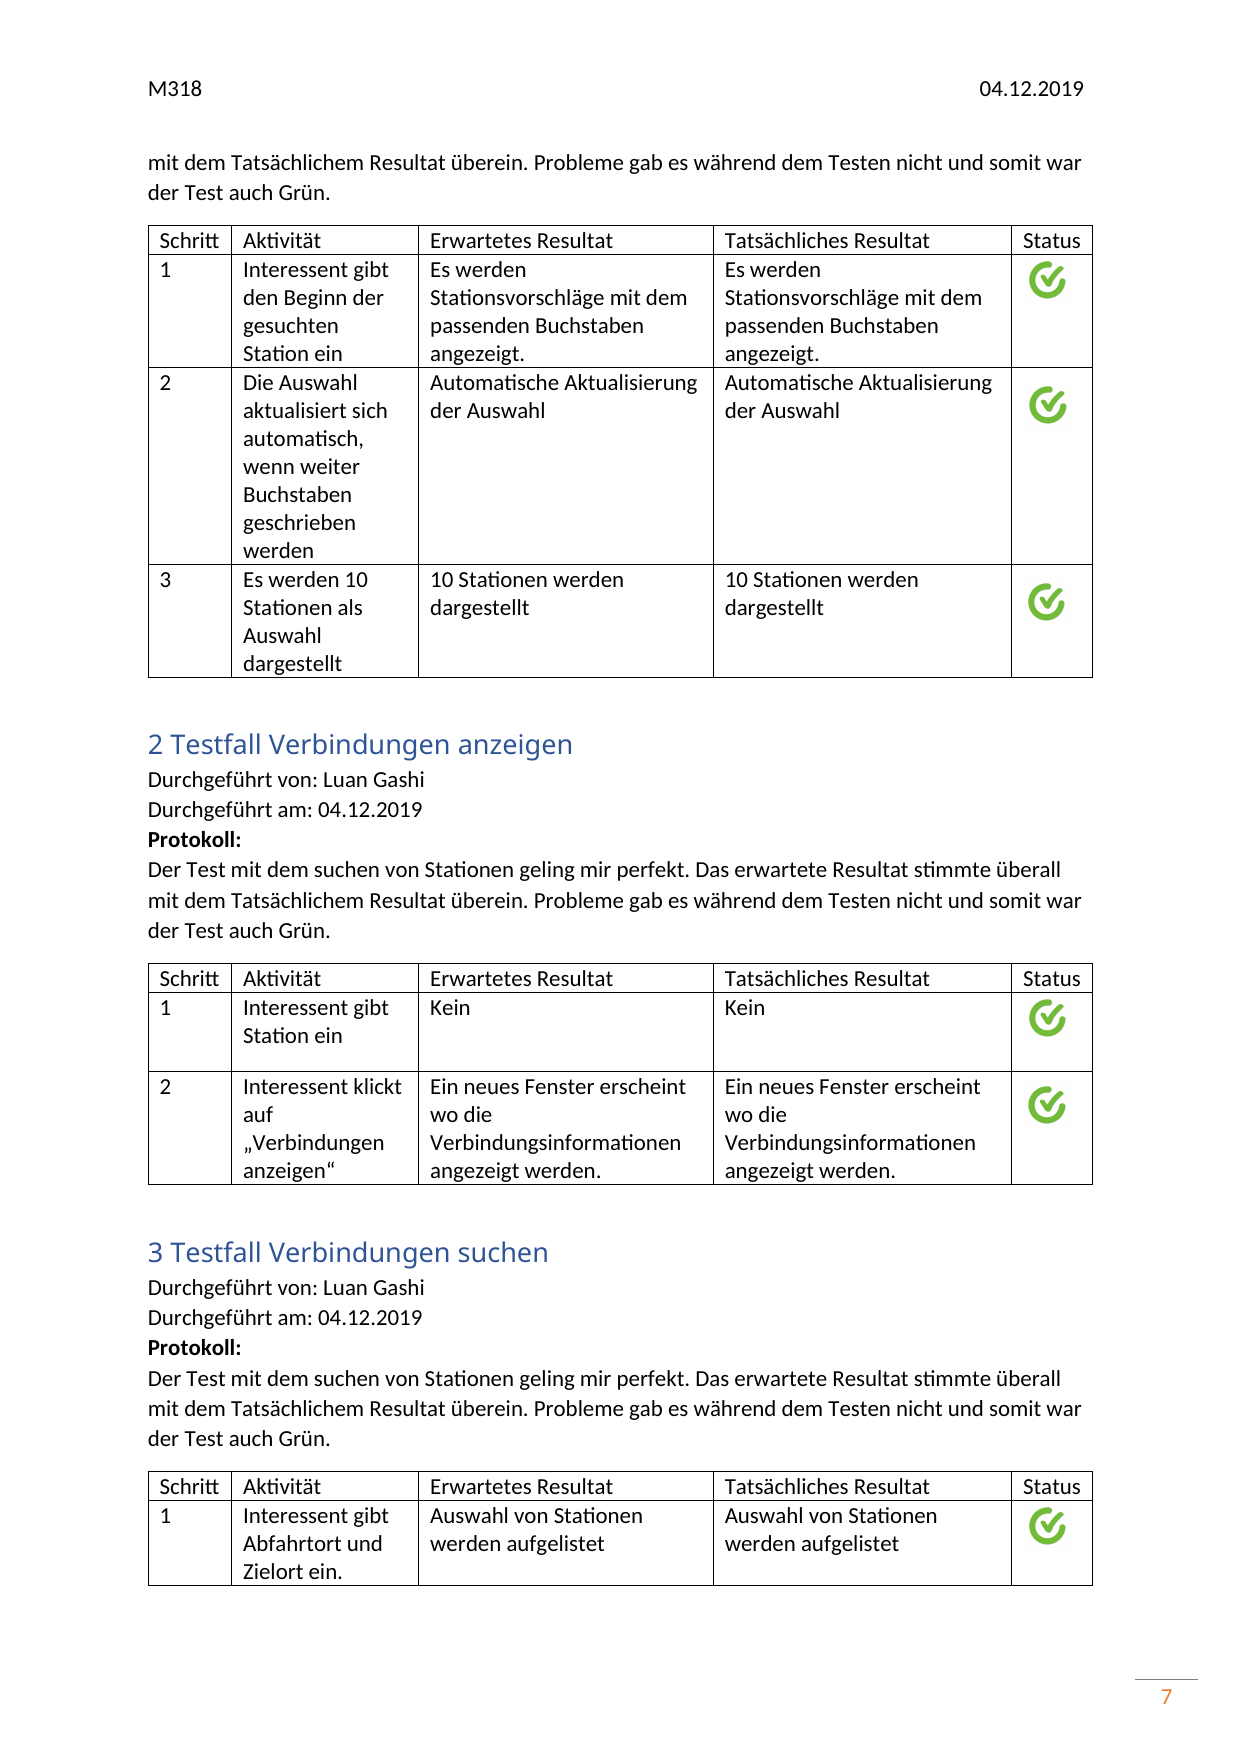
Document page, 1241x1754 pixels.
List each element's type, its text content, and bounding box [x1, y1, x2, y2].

table_header Aktivität [232, 1472, 418, 1500]
table_cell 2 [149, 1072, 231, 1184]
table_header Schritt [149, 1472, 231, 1500]
table_cell 3 [149, 565, 231, 677]
table_cell Es werden Stationsvorschläge mit dem passenden Buchstaben angezeigt. [419, 255, 713, 367]
table_cell [1012, 1072, 1092, 1184]
table_cell 10 Stationen werden dargestellt [714, 565, 1011, 677]
table_cell Es werden 10 Stationen als Auswahl dargestellt [232, 565, 418, 677]
table_cell [1012, 255, 1092, 367]
subtitle 3 Testfall Verbindungen suchen [148, 1233, 1093, 1270]
table_cell Kein [714, 993, 1011, 1071]
table_cell 1 [149, 1501, 231, 1585]
table_cell Ein neues Fenster erscheint wo die Verbindungsinformationen angezeigt werden. [714, 1072, 1011, 1184]
table_cell Automatische Aktualisierung der Auswahl [714, 368, 1011, 564]
table_cell Kein [419, 993, 713, 1071]
table_cell Interessent gibt den Beginn der gesuchten Station ein [232, 255, 418, 367]
table_cell 10 Stationen werden dargestellt [419, 565, 713, 677]
table_header Aktivität [232, 964, 418, 992]
table_cell Automatische Aktualisierung der Auswahl [419, 368, 713, 564]
table_header Status [1012, 1472, 1092, 1500]
subtitle 2 Testfall Verbindungen anzeigen [148, 725, 1093, 762]
picture [1023, 1502, 1072, 1551]
table_cell 2 [149, 368, 231, 564]
table_cell Interessent gibt Station ein [232, 993, 418, 1071]
table_cell 1 [149, 993, 231, 1071]
table_cell [1012, 1501, 1092, 1585]
table_header Erwartetes Resultat [419, 1472, 713, 1500]
table_cell [1012, 565, 1092, 677]
table_cell Auswahl von Stationen werden aufgelistet [419, 1501, 713, 1585]
table_header Schritt [149, 226, 231, 254]
table_cell 1 [149, 255, 231, 367]
table_cell Interessent gibt Abfahrtort und Zielort ein. [232, 1501, 418, 1585]
table_cell Interessent klickt auf „Verbindungen anzeigen“ [232, 1072, 418, 1184]
picture [1023, 993, 1072, 1043]
table_header Tatsächliches Resultat [714, 1472, 1011, 1500]
picture [1023, 255, 1072, 305]
table_cell Es werden Stationsvorschläge mit dem passenden Buchstaben angezeigt. [714, 255, 1011, 367]
picture [1022, 577, 1071, 627]
table_cell [1012, 368, 1092, 564]
table_cell Ein neues Fenster erscheint wo die Verbindungsinformationen angezeigt werden. [419, 1072, 713, 1184]
table_cell [1012, 993, 1092, 1071]
table_cell Die Auswahl aktualisiert sich automatisch, wenn weiter Buchstaben geschrieben werden [232, 368, 418, 564]
picture [1023, 381, 1073, 430]
table_header Aktivität [232, 226, 418, 254]
table_header Tatsächliches Resultat [714, 964, 1011, 992]
picture [1022, 1080, 1072, 1130]
table_header Erwartetes Resultat [419, 226, 713, 254]
table_header Status [1012, 964, 1092, 992]
table_cell Auswahl von Stationen werden aufgelistet [714, 1501, 1011, 1585]
table_header Tatsächliches Resultat [714, 226, 1011, 254]
table_header Schritt [149, 964, 231, 992]
table_header Erwartetes Resultat [419, 964, 713, 992]
table_header Status [1012, 226, 1092, 254]
